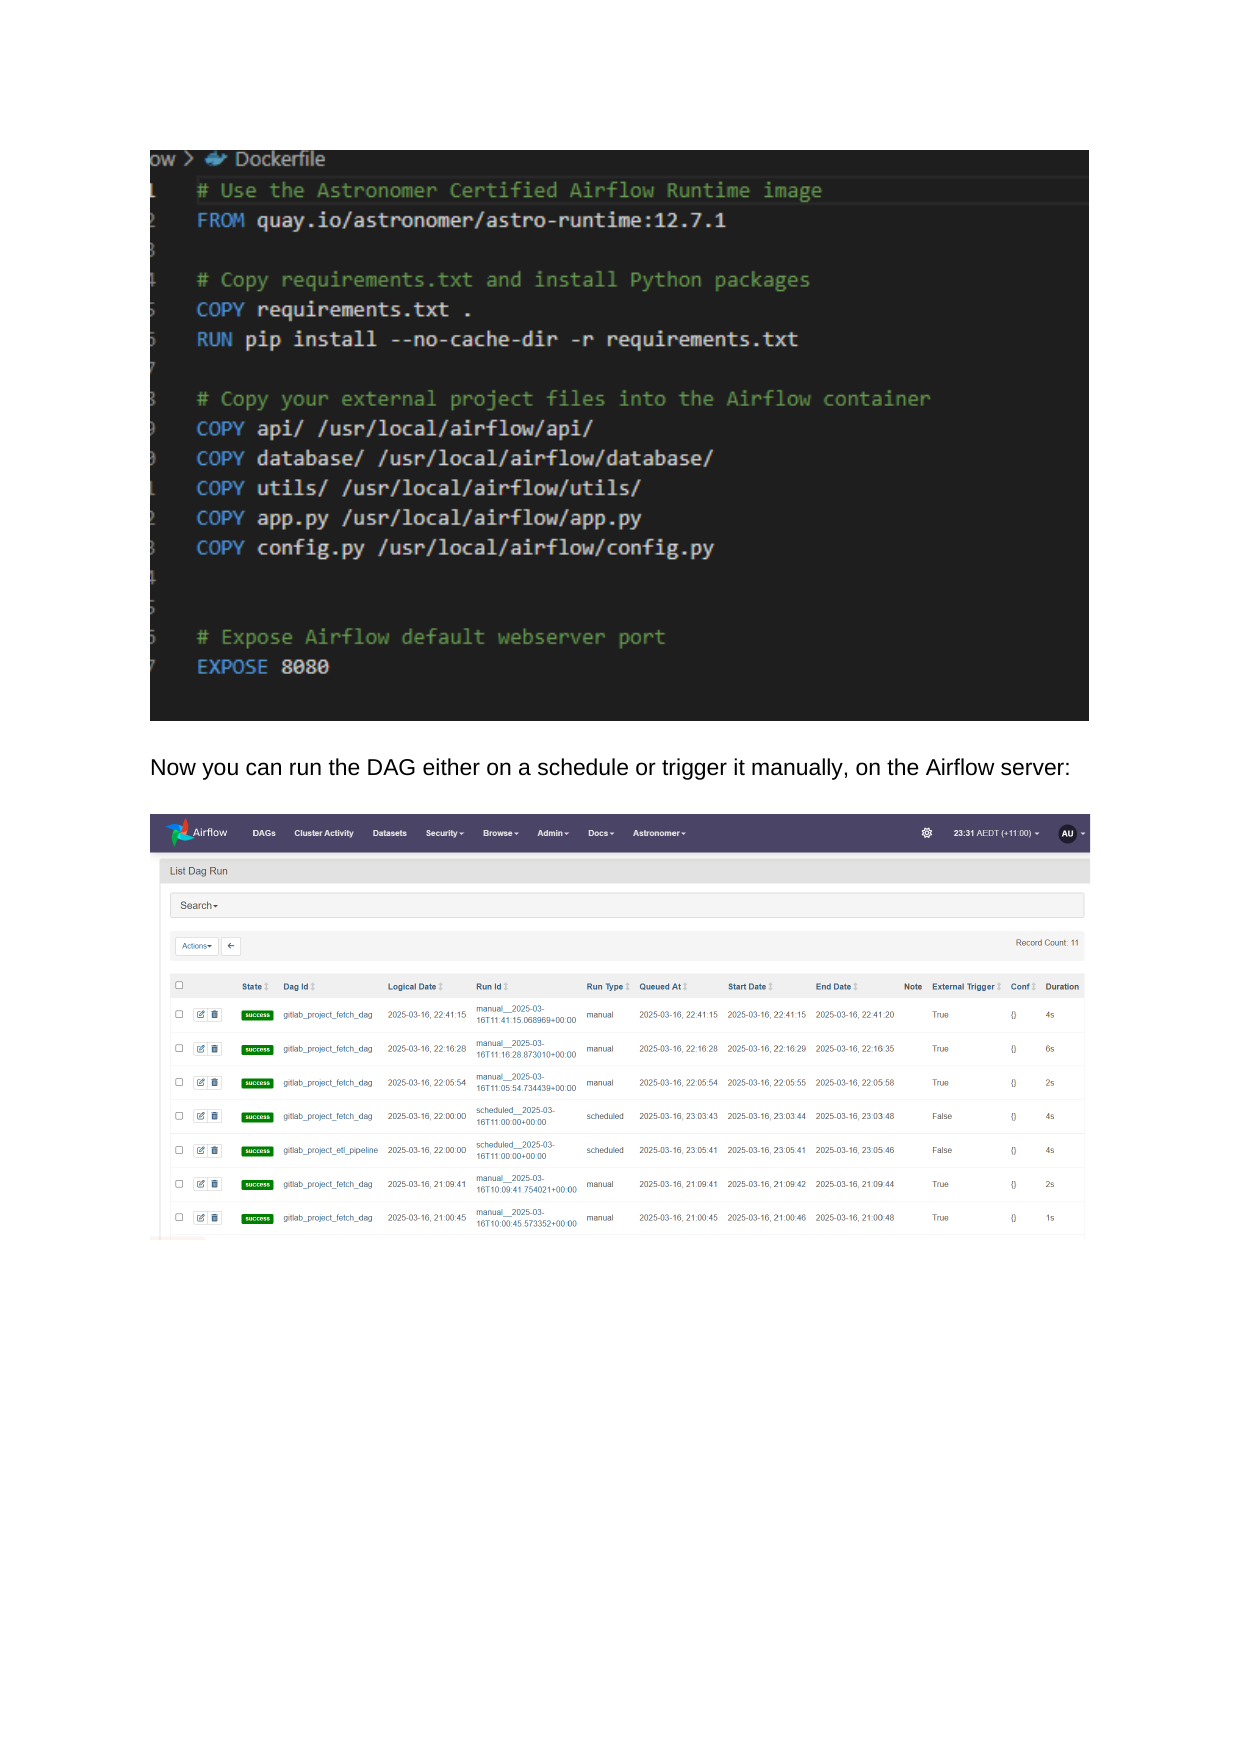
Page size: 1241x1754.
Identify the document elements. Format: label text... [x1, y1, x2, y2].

text Now you can run the DAG either on a schedule or trigger it manually, on the Airflow server: [150, 754, 1090, 781]
picture [150, 814, 1091, 1240]
picture [150, 150, 1089, 721]
